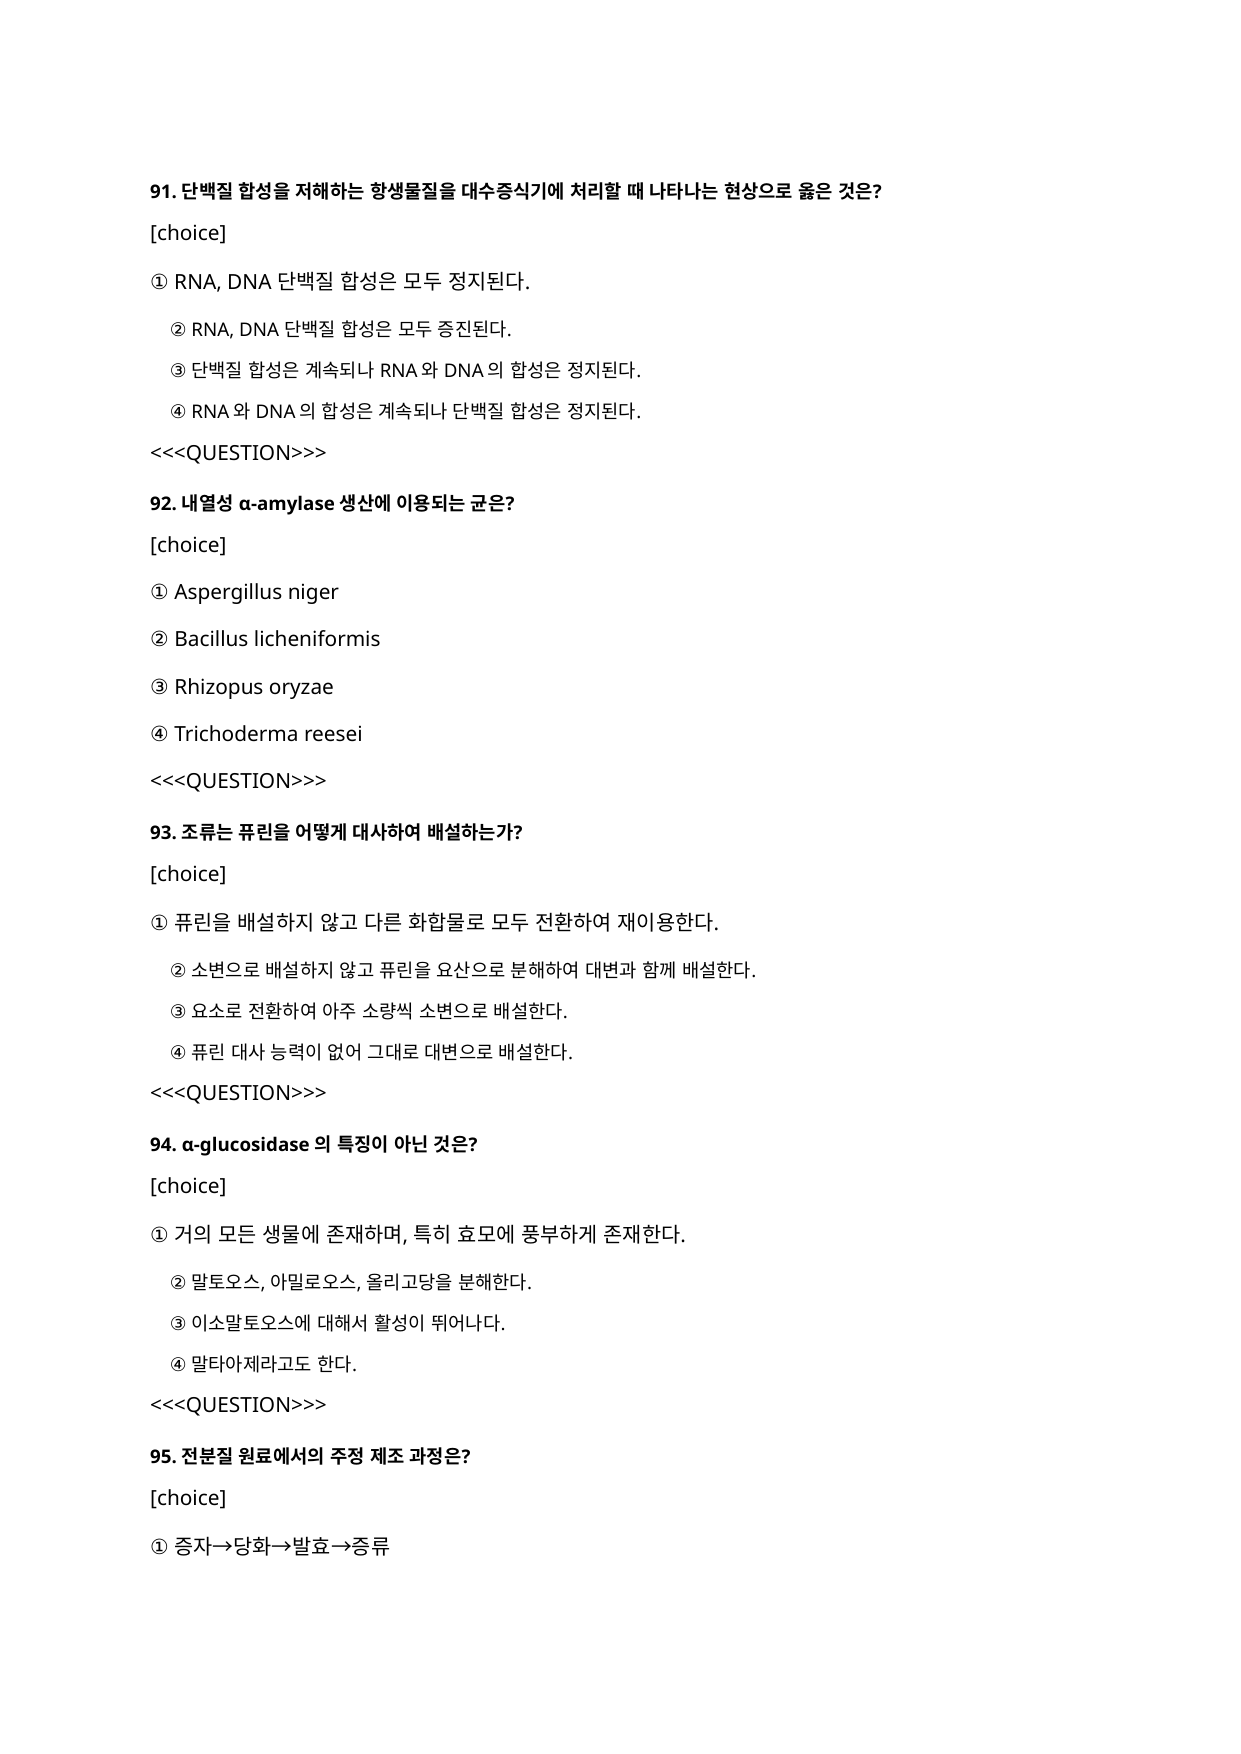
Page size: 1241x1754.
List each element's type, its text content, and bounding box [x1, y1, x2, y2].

text ② RNA, DNA 단백질 합성은 모두 증진된다. [150, 315, 1090, 342]
text ③ 이소말토오스에 대해서 활성이 뛰어나다. [150, 1308, 1090, 1336]
text 94. α-glucosidase 의 특징이 아닌 것은? [150, 1130, 1090, 1157]
text ② 소변으로 배설하지 않고 퓨린을 요산으로 분해하여 대변과 함께 배설한다. [150, 956, 1090, 983]
text ① RNA, DNA 단백질 합성은 모두 정지된다. [150, 265, 1090, 296]
text ④ Trichoderma reesei [150, 719, 1090, 748]
text <<<QUESTION>>> [150, 766, 1090, 795]
text [choice] [150, 1171, 1090, 1199]
text ④ 퓨린 대사 능력이 없어 그대로 대변으로 배설한다. [150, 1037, 1090, 1064]
text 95. 전분질 원료에서의 주정 제조 과정은? [150, 1442, 1090, 1469]
text <<<QUESTION>>> [150, 438, 1090, 466]
text [choice] [150, 1483, 1090, 1511]
text ④ 말타아제라고도 한다. [150, 1349, 1090, 1376]
text ① Aspergillus niger [150, 577, 1090, 606]
text 93. 조류는 퓨린을 어떻게 대사하여 배설하는가? [150, 818, 1090, 845]
text [choice] [150, 859, 1090, 887]
text ③ 요소로 전환하여 아주 소량씩 소변으로 배설한다. [150, 996, 1090, 1024]
text [choice] [150, 218, 1090, 247]
text 92. 내열성 α-amylase 생산에 이용되는 균은? [150, 489, 1090, 516]
text ③ 단백질 합성은 계속되나 RNA와 DNA의 합성은 정지된다. [150, 356, 1090, 383]
text ② 말토오스, 아밀로오스, 올리고당을 분해한다. [150, 1267, 1090, 1294]
text <<<QUESTION>>> [150, 1078, 1090, 1107]
text ② Bacillus licheniformis [150, 624, 1090, 653]
text [choice] [150, 530, 1090, 558]
text ④ RNA와 DNA의 합성은 계속되나 단백질 합성은 정지된다. [150, 397, 1090, 424]
text <<<QUESTION>>> [150, 1390, 1090, 1419]
text ① 퓨린을 배설하지 않고 다른 화합물로 모두 전환하여 재이용한다. [150, 906, 1090, 936]
text 91. 단백질 합성을 저해하는 항생물질을 대수증식기에 처리할 때 나타나는 현상으로 옳은 것은? [150, 177, 1090, 204]
text ① 거의 모든 생물에 존재하며, 특히 효모에 풍부하게 존재한다. [150, 1218, 1090, 1248]
text ③ Rhizopus oryzae [150, 672, 1090, 700]
text ① 증자→당화→발효→증류 [150, 1530, 1090, 1560]
